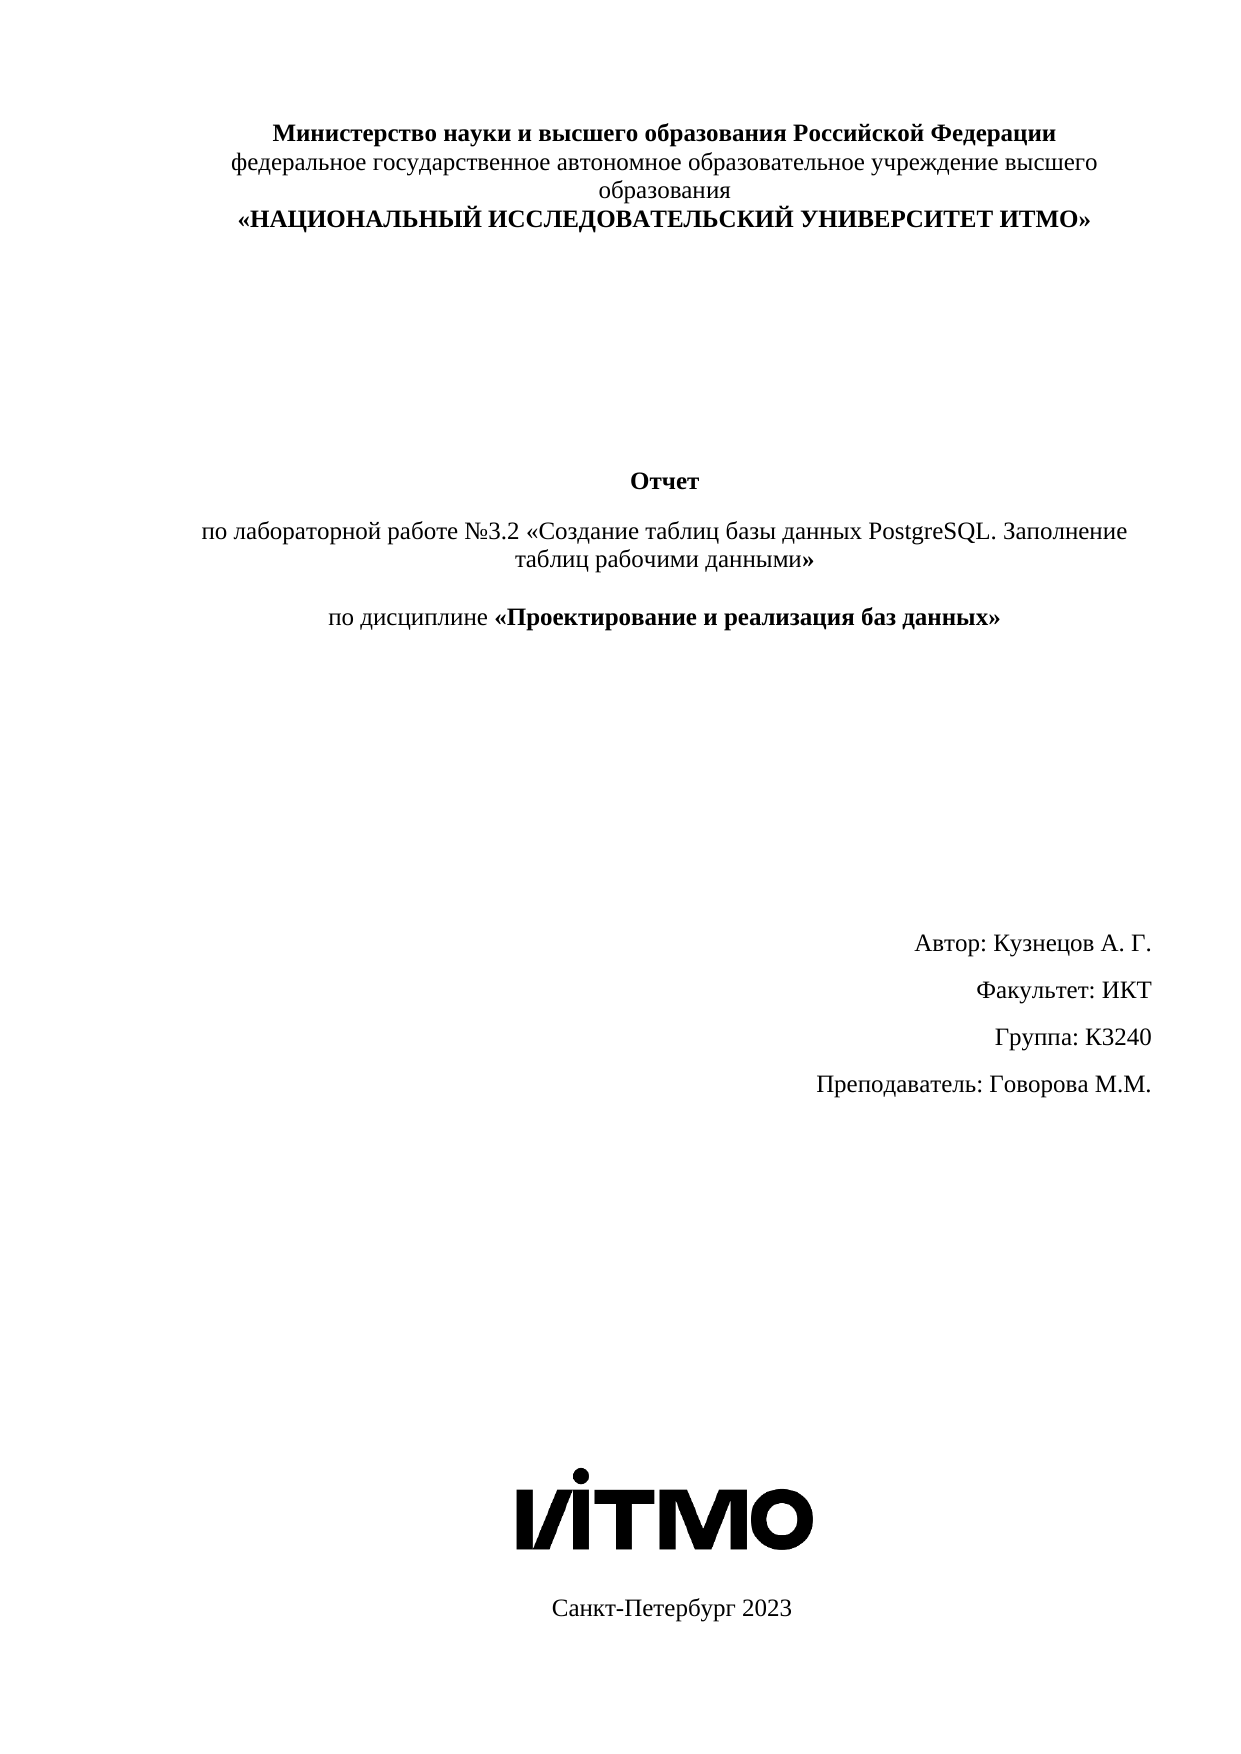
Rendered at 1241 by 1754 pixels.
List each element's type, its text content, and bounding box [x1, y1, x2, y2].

text по дисциплине «Проектирование и реализация баз данных» [177, 602, 1152, 631]
picture [502, 1444, 827, 1573]
text Санкт-Петербург 2023 [177, 1593, 1152, 1622]
text по лабораторной работе №3.2 «Создание таблиц базы данных PostgreSQL. Заполнение таблиц рабочими данными» [177, 516, 1152, 573]
text Автор: Кузнецов А. Г. [177, 928, 1152, 957]
text федеральное государственное автономное образовательное учреждение высшего образования [177, 147, 1152, 204]
text «НАЦИОНАЛЬНЫЙ ИССЛЕДОВАТЕЛЬСКИЙ УНИВЕРСИТЕТ ИТМО» [177, 204, 1152, 233]
text Министерство науки и высшего образования Российской Федерации [177, 118, 1152, 147]
text Отчет [177, 466, 1152, 495]
text Преподаватель: Говорова М.М. [177, 1069, 1152, 1098]
text Группа: К3240 [177, 1022, 1152, 1051]
text Факультет: ИКТ [177, 975, 1152, 1004]
